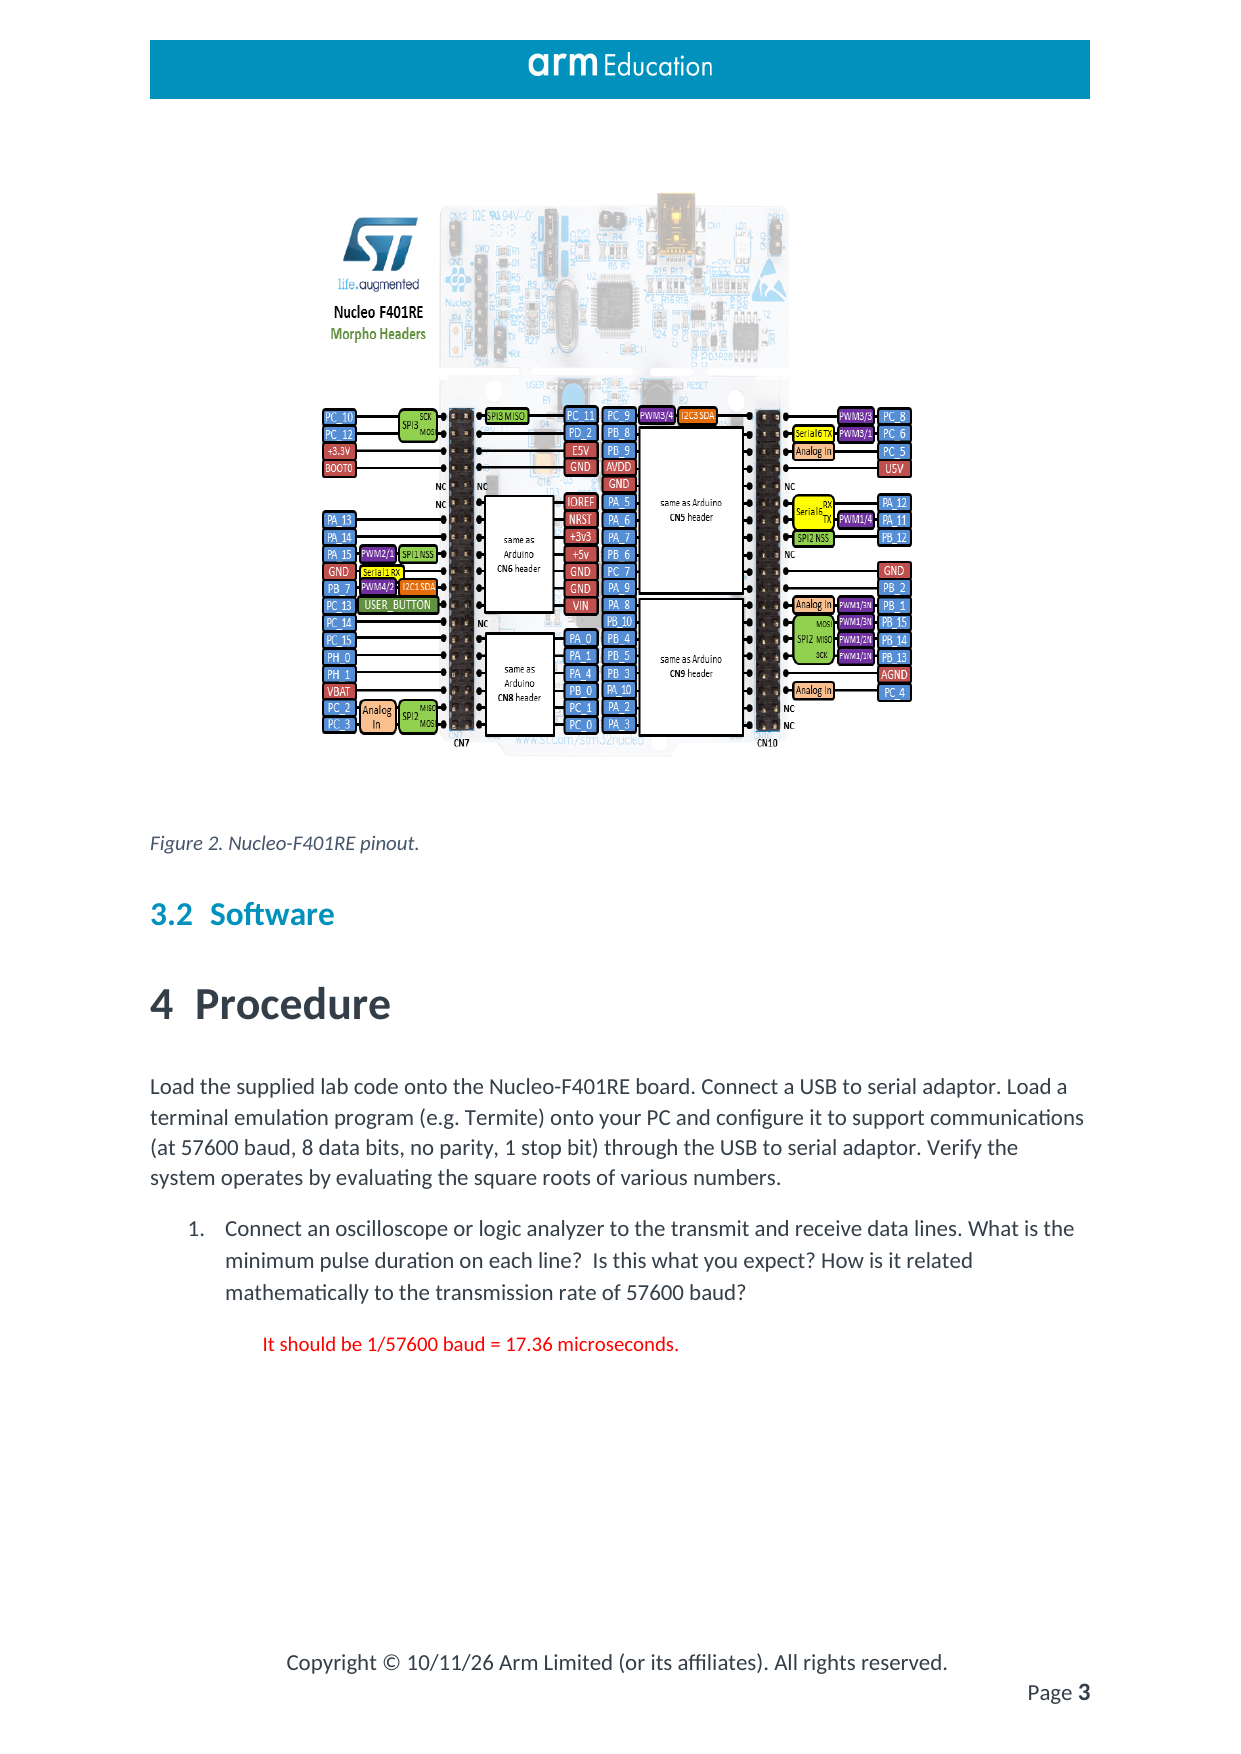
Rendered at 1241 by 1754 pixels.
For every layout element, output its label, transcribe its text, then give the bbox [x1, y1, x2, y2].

text It should be 1/57600 baud = 17.36 microseconds. [262, 1331, 1090, 1357]
picture [606, 55, 615, 75]
picture [675, 58, 679, 75]
picture [554, 54, 566, 75]
text Load the supplied lab code onto the Nucleo-F401RE board. Connect a USB to serial adaptor. Load a terminal emulation program (e.g. Termite) onto your PC and configure it to support communications (at 57600 baud, 8 data bits, no parity, 1 stop bit) through the USB to serial adaptor. Verify the system operates by evaluating the square roots of various numbers. [150, 1072, 1090, 1191]
subtitle Software [150, 893, 1090, 934]
picture [570, 54, 597, 75]
picture [295, 162, 945, 812]
list Connect an oscilloscope or logic analyzer to the transmit and receive data lines. What is the minimum pulse duration on each line? Is this what you expect? How is it related mathematically to the transmission rate of 57600 baud? [187, 1214, 1090, 1306]
subtitle Procedure [150, 974, 1090, 1031]
picture [529, 54, 548, 75]
text Figure 2. Nucleo-F401RE pinout. [150, 830, 1090, 856]
